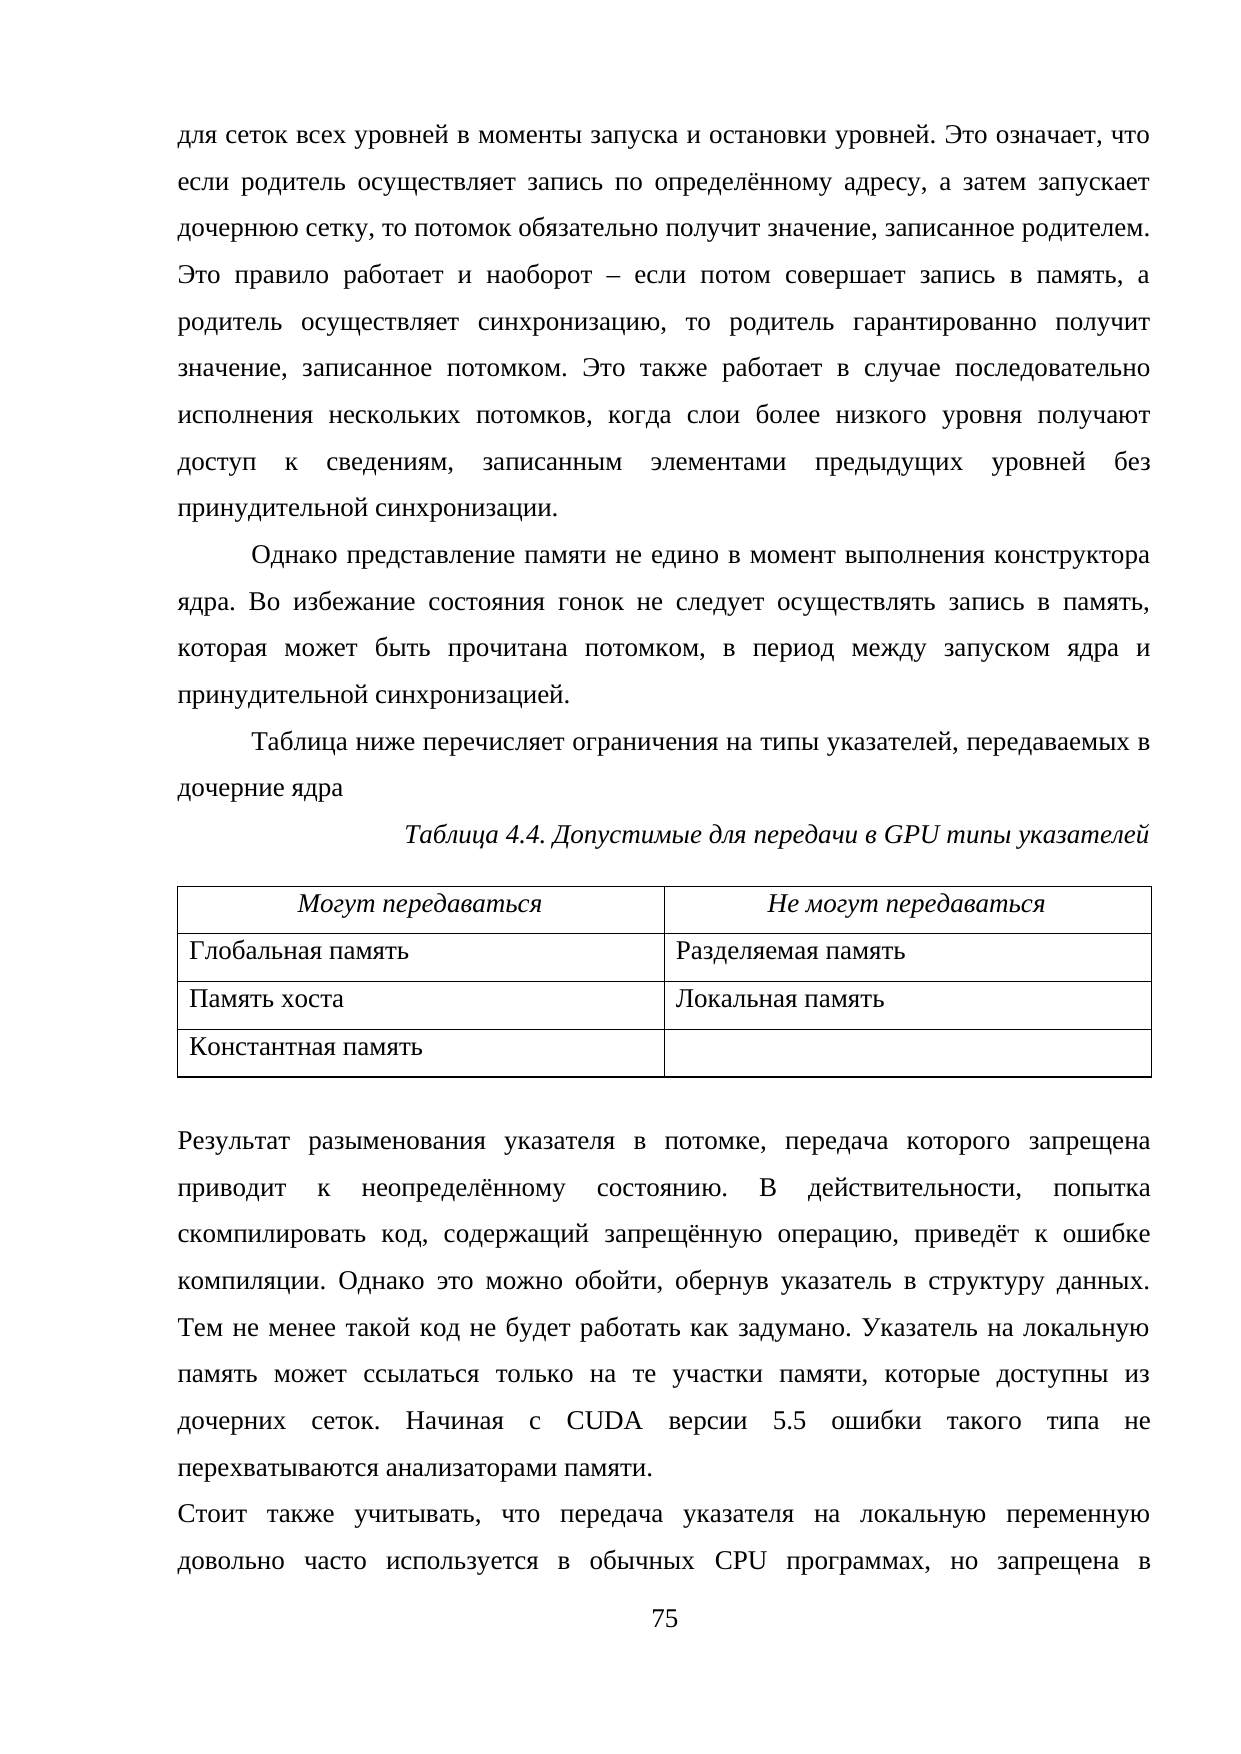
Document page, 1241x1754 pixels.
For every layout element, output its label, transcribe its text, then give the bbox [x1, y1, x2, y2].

table_cell Константная память [178, 1030, 664, 1076]
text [177, 118, 1152, 523]
text Таблица ниже перечисляет ограничения на типы указателей, передаваемых в дочерние ядра [177, 725, 1152, 803]
text Однако представление памяти не едино в момент выполнения конструктора ядра. Во избежание состояния гонок не следует осуществлять запись в память, которая может быть прочитана потомком, в период между запуском ядра и принудительной синхронизацией. [177, 538, 1152, 709]
table_cell Локальная память [665, 982, 1151, 1029]
text Результат разыменования указателя в потомке, передача которого запрещена приводит к неопределённому состоянию. В действительности, попытка скомпилировать код, содержащий запрещённую операцию, приведёт к ошибке компиляции. Однако это можно обойти, обернув указатель в структуру данных. Тем не менее такой код не будет работать как задумано. Указатель на локальную память может ссылаться только на те участки памяти, которые доступны из дочерних сеток. Начиная с CUDA версии 5.5 ошибки такого типа не перехватываются анализаторами памяти. [177, 1124, 1152, 1482]
table_cell Память хоста [178, 982, 664, 1029]
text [177, 1497, 1152, 1575]
table_header Не могут передаваться [665, 887, 1151, 933]
table_cell [665, 1030, 1151, 1076]
table_cell Разделяемая память [665, 934, 1151, 981]
table_cell Глобальная память [178, 934, 664, 981]
table_header Могут передаваться [178, 887, 664, 933]
